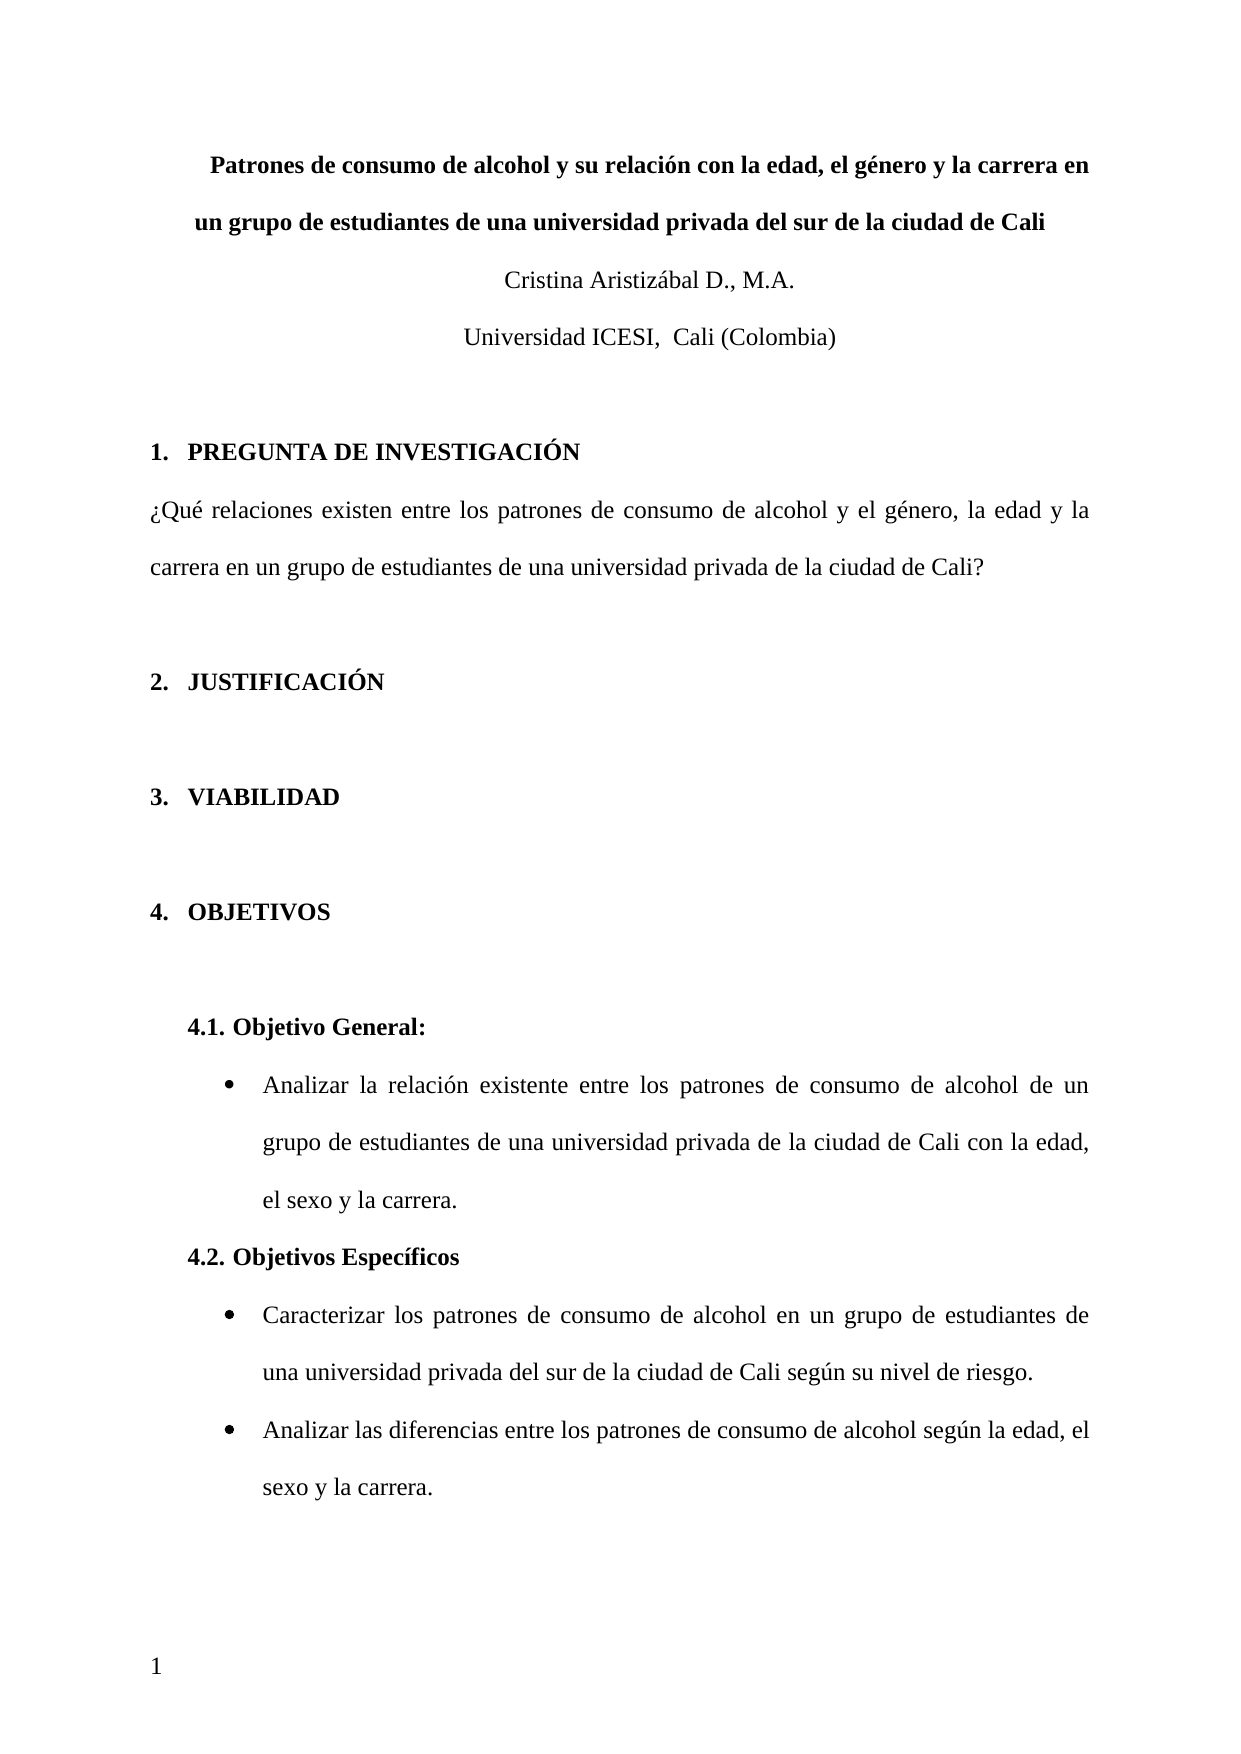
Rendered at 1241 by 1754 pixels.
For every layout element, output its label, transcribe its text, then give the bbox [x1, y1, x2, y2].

text Universidad ICESI, Cali (Colombia) [150, 322, 1090, 351]
text ¿Qué relaciones existen entre los patrones de consumo de alcohol y el género, la edad y la carrera en un grupo de estudiantes de una universidad privada de la ciudad de Cali? [150, 495, 1090, 581]
text Cristina Aristizábal D., M.A. [150, 265, 1090, 294]
list PREGUNTA DE INVESTIGACIÓN [150, 437, 1090, 466]
list OBJETIVOS [150, 897, 1090, 926]
list Caracterizar los patrones de consumo de alcohol en un grupo de estudiantes de una universidad privada del sur de la ciudad de Cali según su nivel de riesgo. [225, 1300, 1090, 1386]
list Objetivos Específicos [187, 1242, 1090, 1271]
list Objetivo General: [187, 1012, 1090, 1041]
list JUSTIFICACIÓN [150, 667, 1090, 696]
text Patrones de consumo de alcohol y su relación con la edad, el género y la carrera en un grupo de estudiantes de una universidad privada del sur de la ciudad de Cali [150, 150, 1090, 236]
list VIABILIDAD [150, 782, 1090, 811]
list Analizar las diferencias entre los patrones de consumo de alcohol según la edad, el sexo y la carrera. [225, 1415, 1090, 1501]
list Analizar la relación existente entre los patrones de consumo de alcohol de un grupo de estudiantes de una universidad privada de la ciudad de Cali con la edad, el sexo y la carrera. [225, 1070, 1090, 1214]
